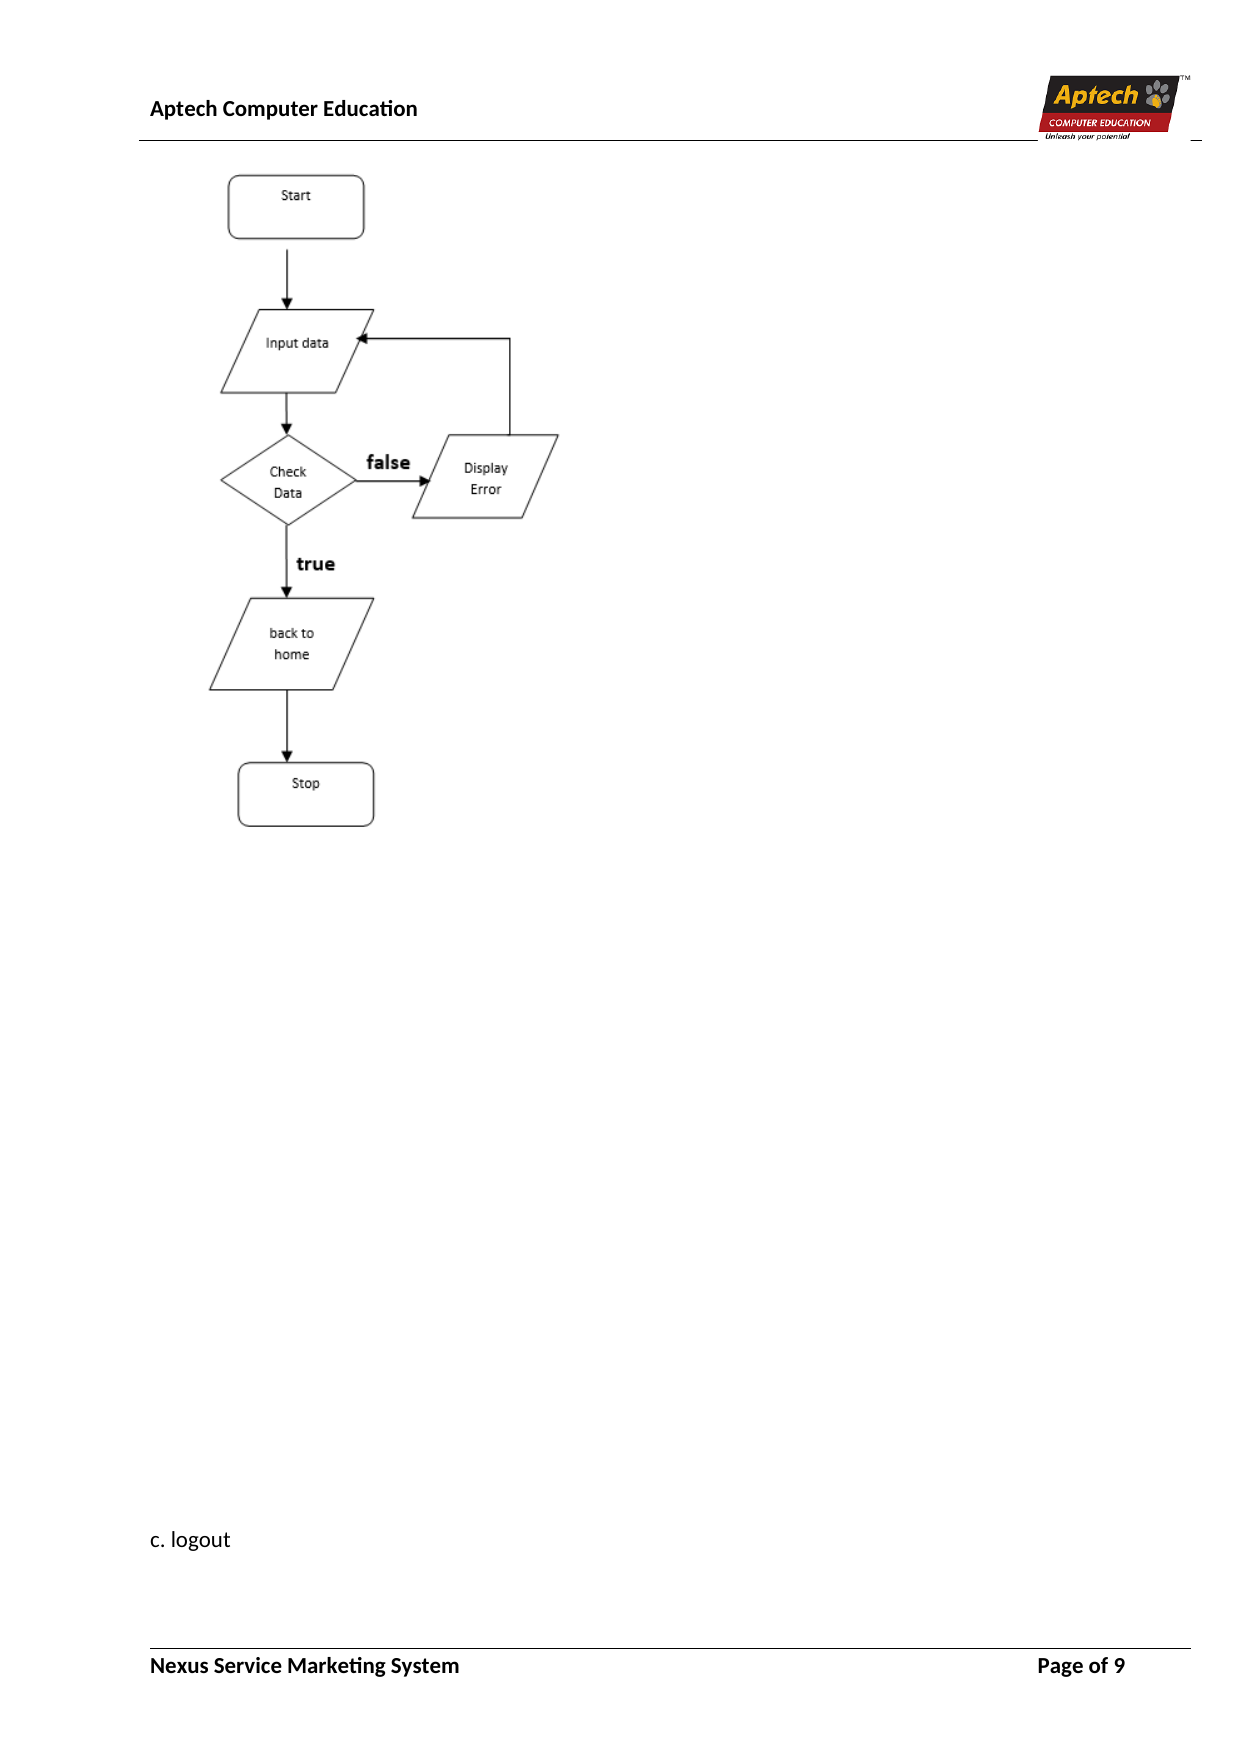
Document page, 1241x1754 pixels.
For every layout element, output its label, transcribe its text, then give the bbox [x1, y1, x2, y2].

picture [1037, 75, 1191, 141]
picture [150, 169, 612, 917]
text c. logout [150, 1525, 1191, 1553]
